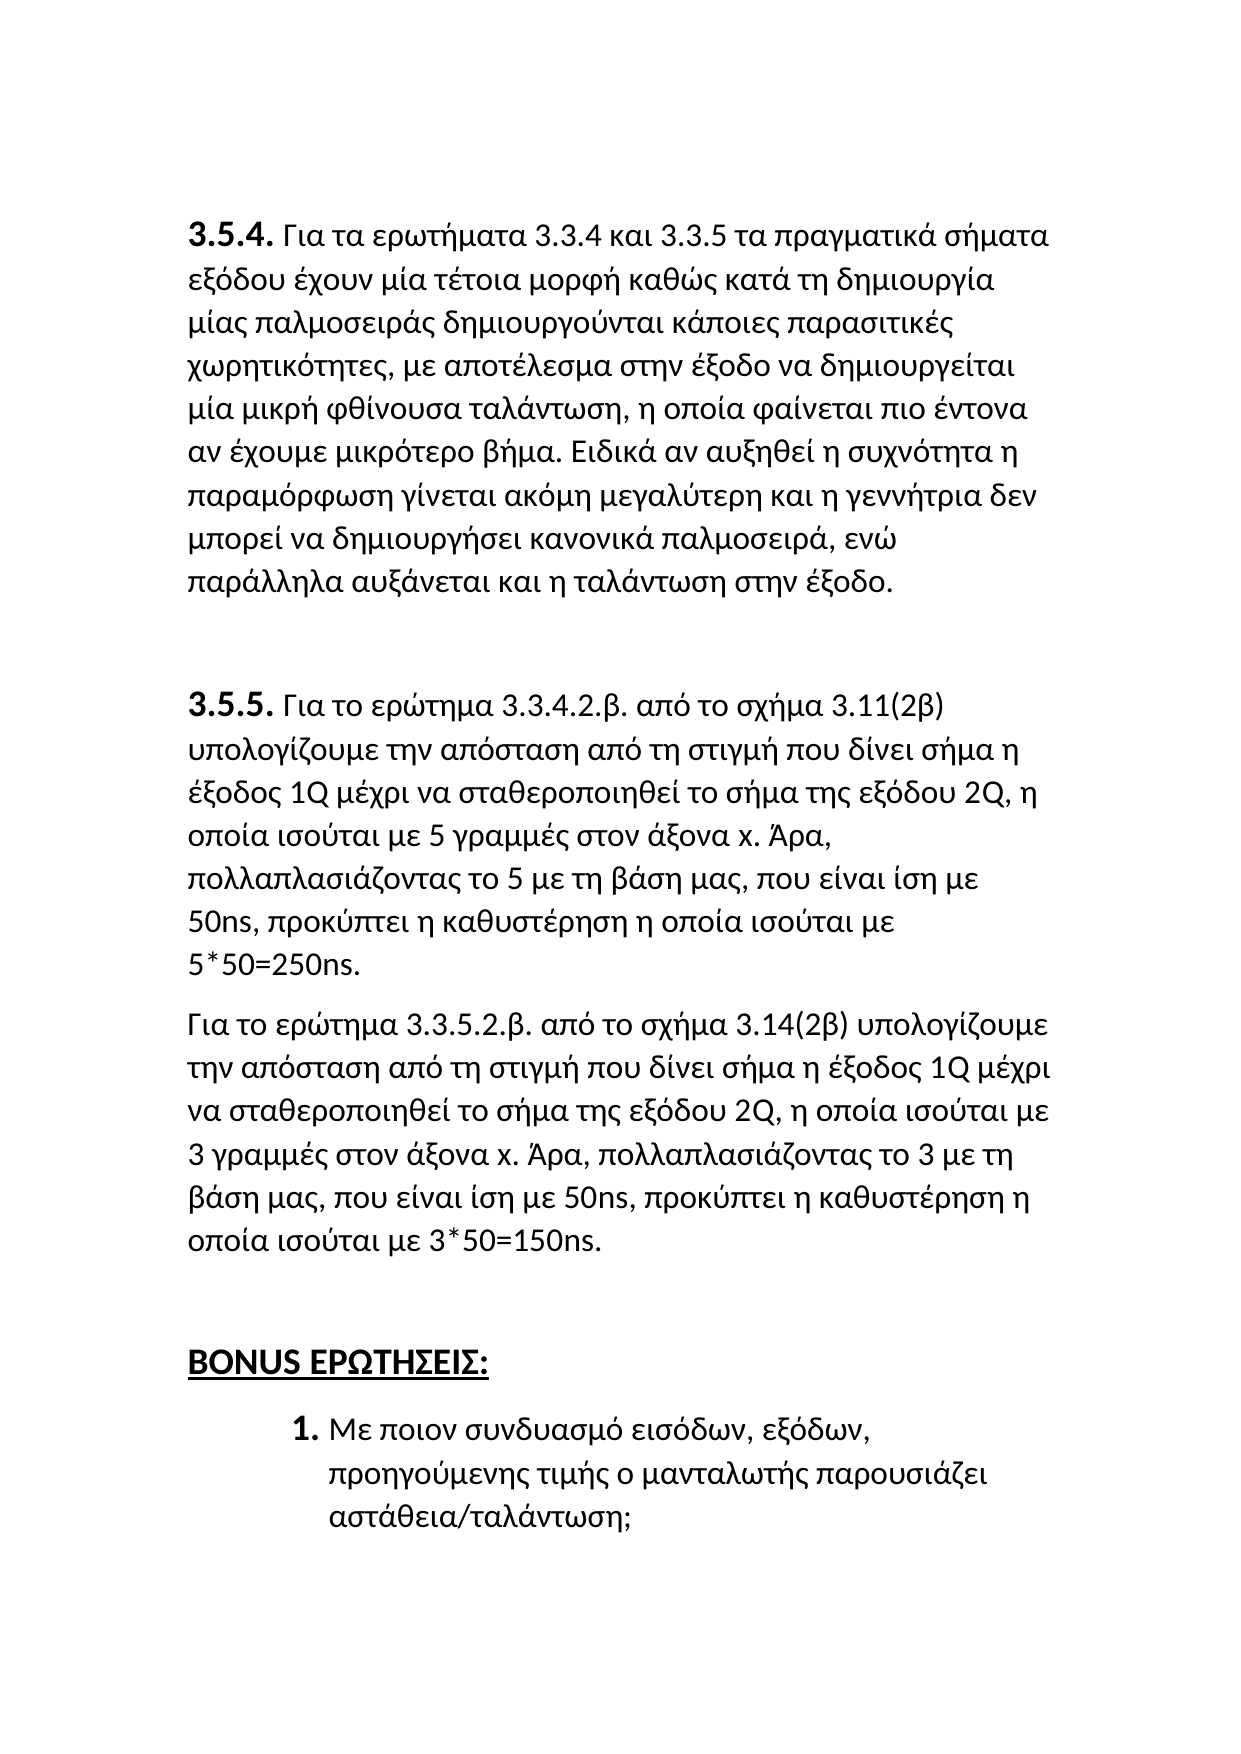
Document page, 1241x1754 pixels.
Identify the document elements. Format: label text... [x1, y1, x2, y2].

list Με ποιον συνδυασμό εισόδων, εξόδων, προηγούμενης τιμής ο μανταλωτής παρουσιάζει αστάθεια/ταλάντωση; [291, 1403, 1053, 1536]
text 3.5.5. Για το ερώτημα 3.3.4.2.β. από το σχήμα 3.11(2β) υπολογίζουμε την απόσταση από τη στιγμή που δίνει σήμα η έξοδος 1Q μέχρι να σταθεροποιηθεί το σήμα της εξόδου 2Q, η οποία ισούται με 5 γραμμές στον άξονα x. Άρα, πολλαπλασιάζοντας το 5 με τη βάση μας, που είναι ίση με 50ns, προκύπτει η καθυστέρηση η οποία ισούται με 5*50=250ns. [187, 679, 1053, 984]
text 3.5.4. Για τα ερωτήματα 3.3.4 και 3.3.5 τα πραγματικά σήματα εξόδου έχουν μία τέτοια μορφή καθώς κατά τη δημιουργία μίας παλμοσειράς δημιουργούνται κάποιες παρασιτικές χωρητικότητες, με αποτέλεσμα στην έξοδο να δημιουργείται μία μικρή φθίνουσα ταλάντωση, η οποία φαίνεται πιο έντονα αν έχουμε μικρότερο βήμα. Ειδικά αν αυξηθεί η συχνότητα η παραμόρφωση γίνεται ακόμη μεγαλύτερη και η γεννήτρια δεν μπορεί να δημιουργήσει κανονικά παλμοσειρά, ενώ παράλληλα αυξάνεται και η ταλάντωση στην έξοδο. [187, 210, 1053, 601]
text BONUS ΕΡΩΤΗΣΕΙΣ: [187, 1338, 1053, 1384]
text Για το ερώτημα 3.3.5.2.β. από το σχήμα 3.14(2β) υπολογίζουμε την απόσταση από τη στιγμή που δίνει σήμα η έξοδος 1Q μέχρι να σταθεροποιηθεί το σήμα της εξόδου 2Q, η οποία ισούται με 3 γραμμές στον άξονα x. Άρα, πολλαπλασιάζοντας το 3 με τη βάση μας, που είναι ίση με 50ns, προκύπτει η καθυστέρηση η οποία ισούται με 3*50=150ns. [187, 1003, 1053, 1259]
